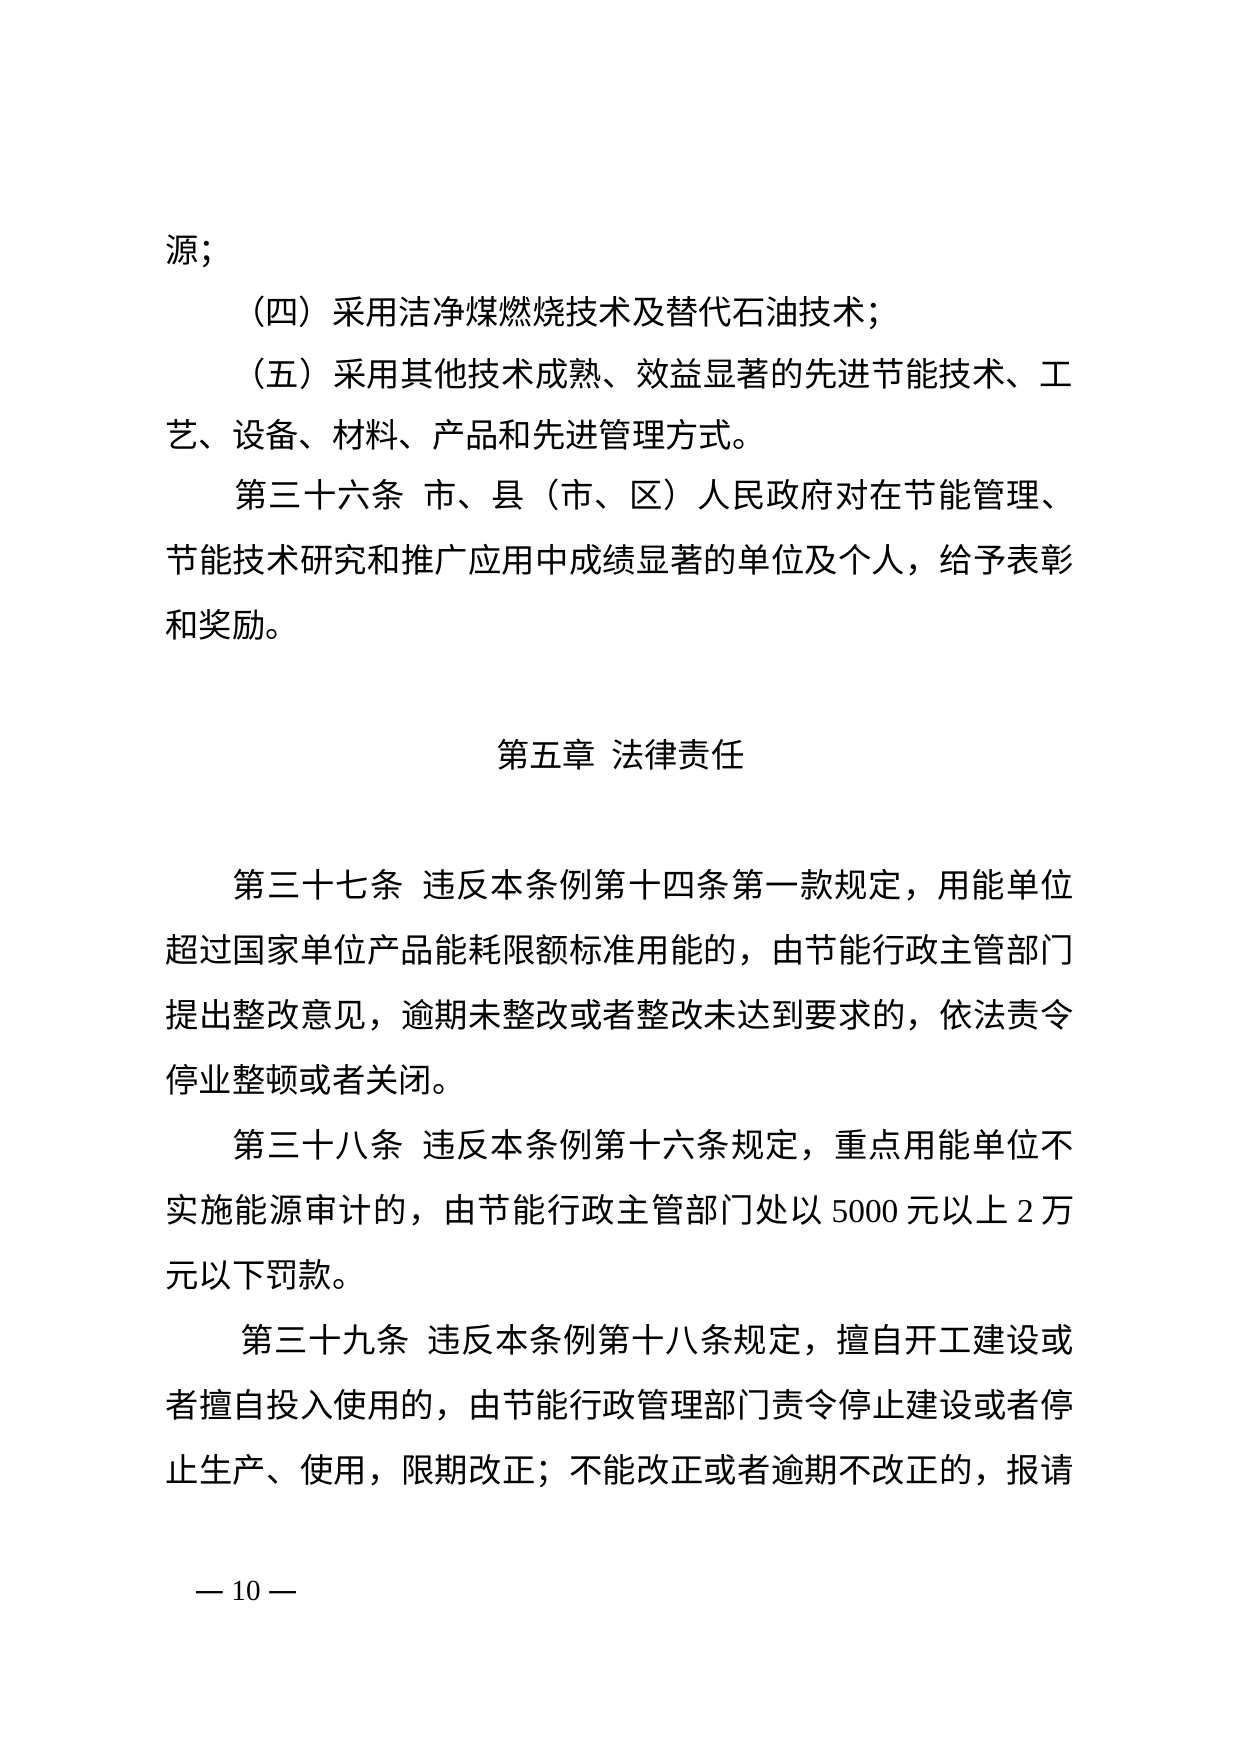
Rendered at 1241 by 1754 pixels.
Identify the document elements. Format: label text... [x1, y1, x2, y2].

text 第三十六条 市、县（市、区）人民政府对在节能管理、节能技术研究和推广应用中成绩显著的单位及个人，给予表彰和奖励。 [165, 460, 1075, 655]
list （五）采用其他技术成熟、效益显著的先进节能技术、工艺、设备、材料、产品和先进管理方式。 [165, 337, 1075, 460]
text 第三十七条 违反本条例第十四条第一款规定，用能单位超过国家单位产品能耗限额标准用能的，由节能行政主管部门提出整改意见，逾期未整改或者整改未达到要求的，依法责令停业整顿或者关闭。 [165, 850, 1075, 1110]
list （四）采用洁净煤燃烧技术及替代石油技术； [165, 275, 1075, 337]
text 第五章 法律责任 [165, 720, 1075, 785]
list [165, 214, 1075, 275]
text 第三十八条 违反本条例第十六条规定，重点用能单位不实施能源审计的，由节能行政主管部门处以5000元以上2万元以下罚款。 [165, 1110, 1075, 1305]
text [165, 1305, 1075, 1500]
